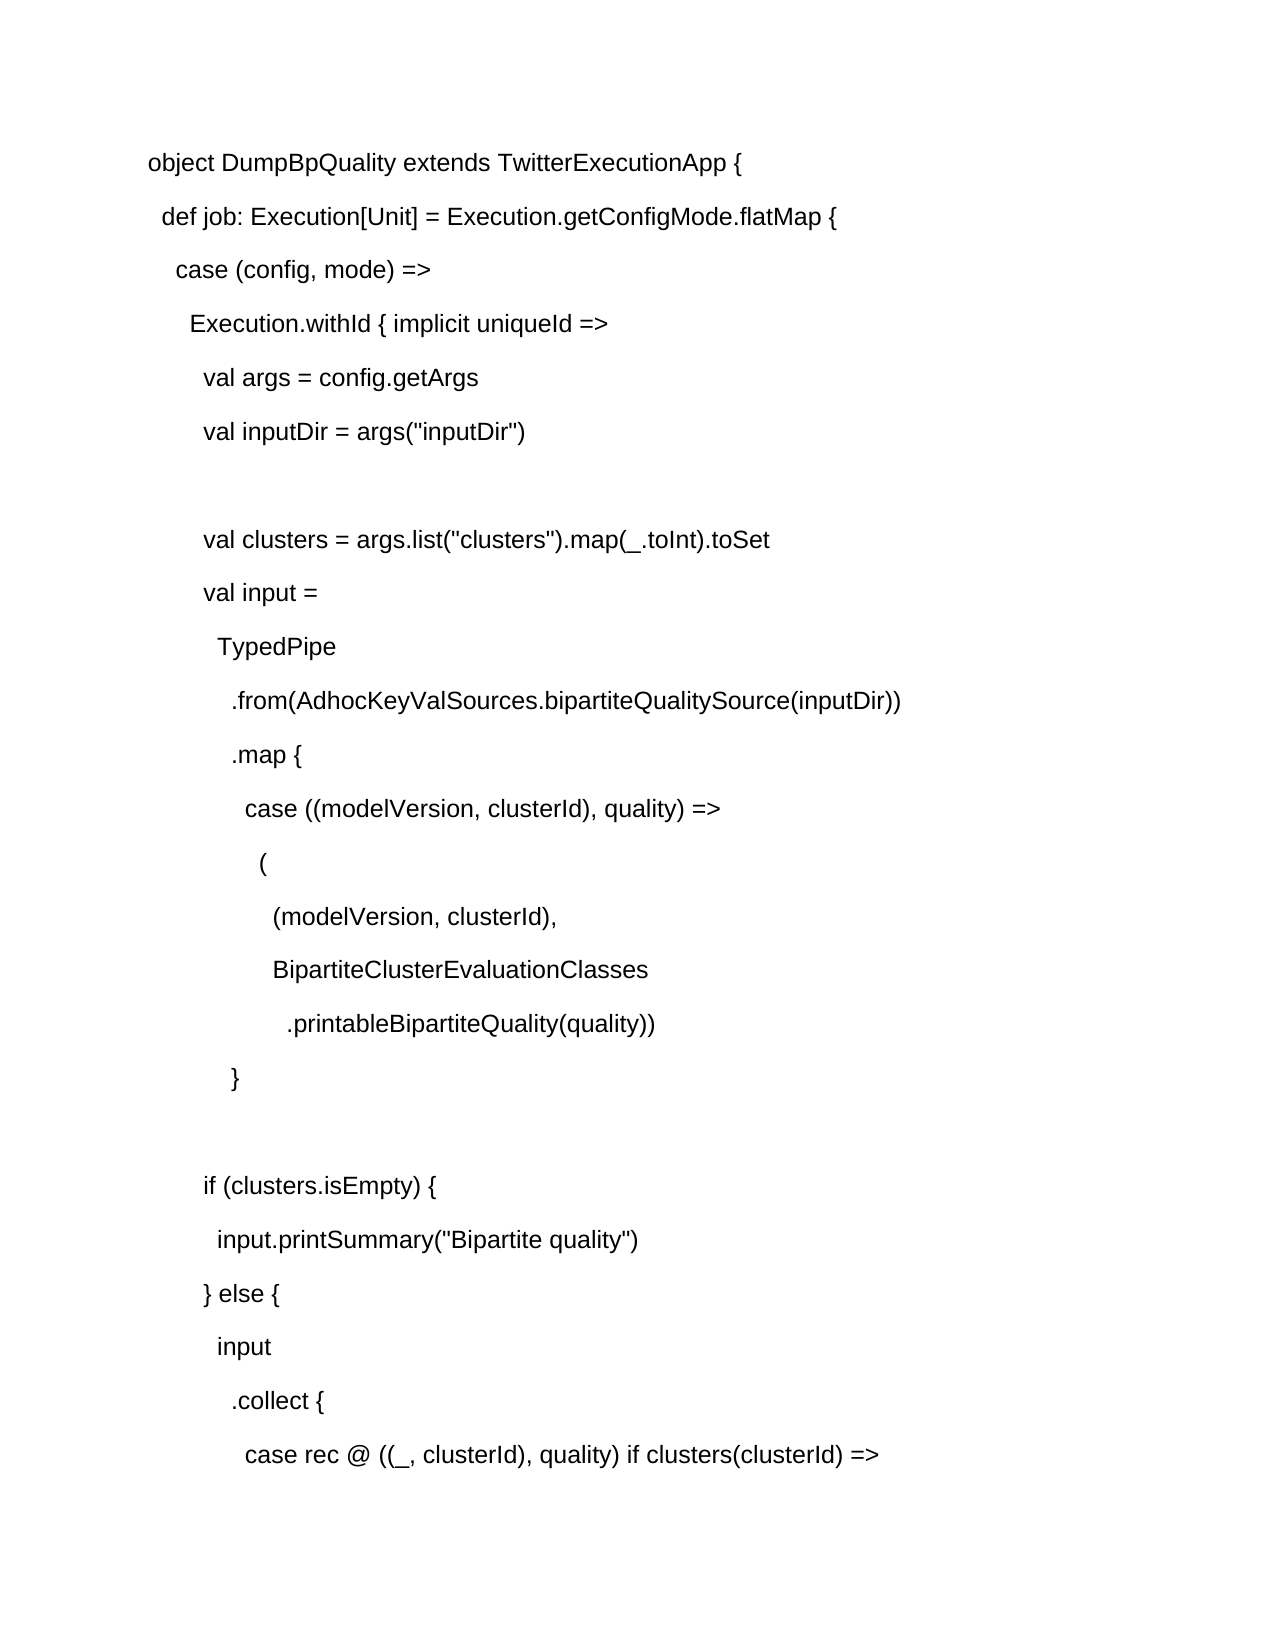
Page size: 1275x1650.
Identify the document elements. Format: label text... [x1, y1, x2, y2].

text val clusters = args.list("clusters").map(_.toInt).toSet [148, 524, 1127, 553]
text object DumpBpQuality extends TwitterExecutionApp { [148, 148, 1127, 176]
text .collect { [148, 1386, 1127, 1415]
text input [148, 1332, 1127, 1361]
text .map { [148, 740, 1127, 769]
text ( [148, 848, 1127, 876]
text input.printSummary("Bipartite quality") [148, 1225, 1127, 1253]
text } [148, 1063, 1127, 1092]
text (modelVersion, clusterId), [148, 902, 1127, 930]
text .from(AdhocKeyValSources.bipartiteQualitySource(inputDir)) [148, 686, 1127, 715]
text } else { [148, 1278, 1127, 1307]
text .printableBipartiteQuality(quality)) [148, 1009, 1127, 1038]
text Execution.withId { implicit uniqueId => [148, 309, 1127, 338]
text val input = [148, 578, 1127, 607]
text val inputDir = args("inputDir") [148, 417, 1127, 446]
text case rec @ ((_, clusterId), quality) if clusters(clusterId) => [148, 1440, 1127, 1469]
text case ((modelVersion, clusterId), quality) => [148, 794, 1127, 823]
text BipartiteClusterEvaluationClasses [148, 955, 1127, 984]
text case (config, mode) => [148, 255, 1127, 284]
text val args = config.getArgs [148, 363, 1127, 392]
text def job: Execution[Unit] = Execution.getConfigMode.flatMap { [148, 201, 1127, 230]
text if (clusters.isEmpty) { [148, 1171, 1127, 1199]
text TypedPipe [148, 632, 1127, 661]
